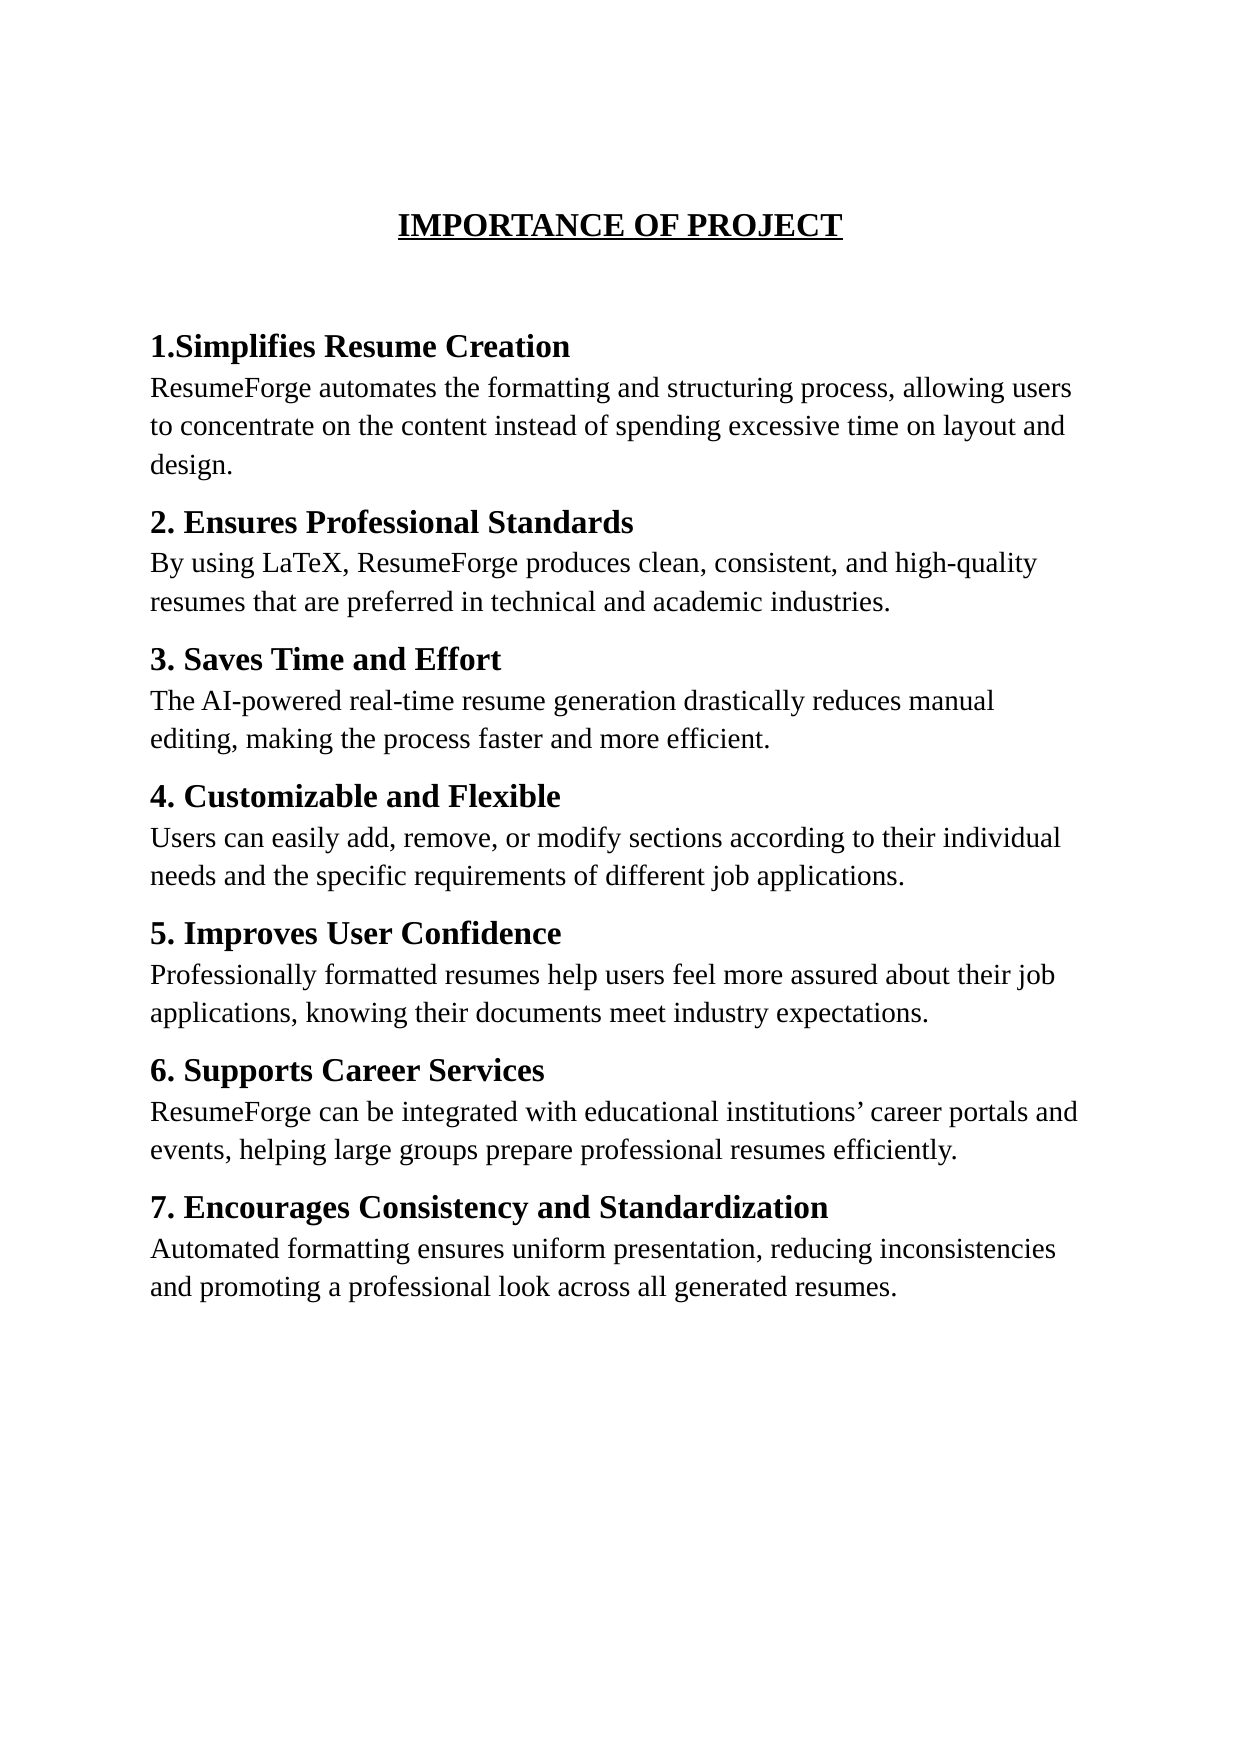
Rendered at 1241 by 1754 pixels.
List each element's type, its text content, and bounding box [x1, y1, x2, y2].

text 1.Simplifies Resume Creation ResumeForge automates the formatting and structuring process, allowing users to concentrate on the content instead of spending excessive time on layout and design. [150, 327, 1090, 481]
text 6. Supports Career Services ResumeForge can be integrated with educational institutions’ career portals and events, helping large groups prepare professional resumes efficiently. [150, 1051, 1090, 1166]
text 2. Ensures Professional Standards By using LaTeX, ResumeForge produces clean, consistent, and high-quality resumes that are preferred in technical and academic industries. [150, 502, 1090, 618]
text 4. Customizable and Flexible Users can easily add, remove, or modify sections according to their individual needs and the specific requirements of different job applications. [150, 776, 1090, 892]
text 5. Improves User Confidence Professionally formatted resumes help users feel more assured about their job applications, knowing their documents meet industry expectations. [150, 913, 1090, 1029]
text 7. Encourages Consistency and Standardization Automated formatting ensures uniform presentation, reducing inconsistencies and promoting a professional look across all generated resumes. [150, 1188, 1090, 1303]
text IMPORTANCE OF PROJECT [150, 205, 1090, 243]
text 3. Saves Time and Effort The AI-powered real-time resume generation drastically reduces manual editing, making the process faster and more efficient. [150, 639, 1090, 755]
